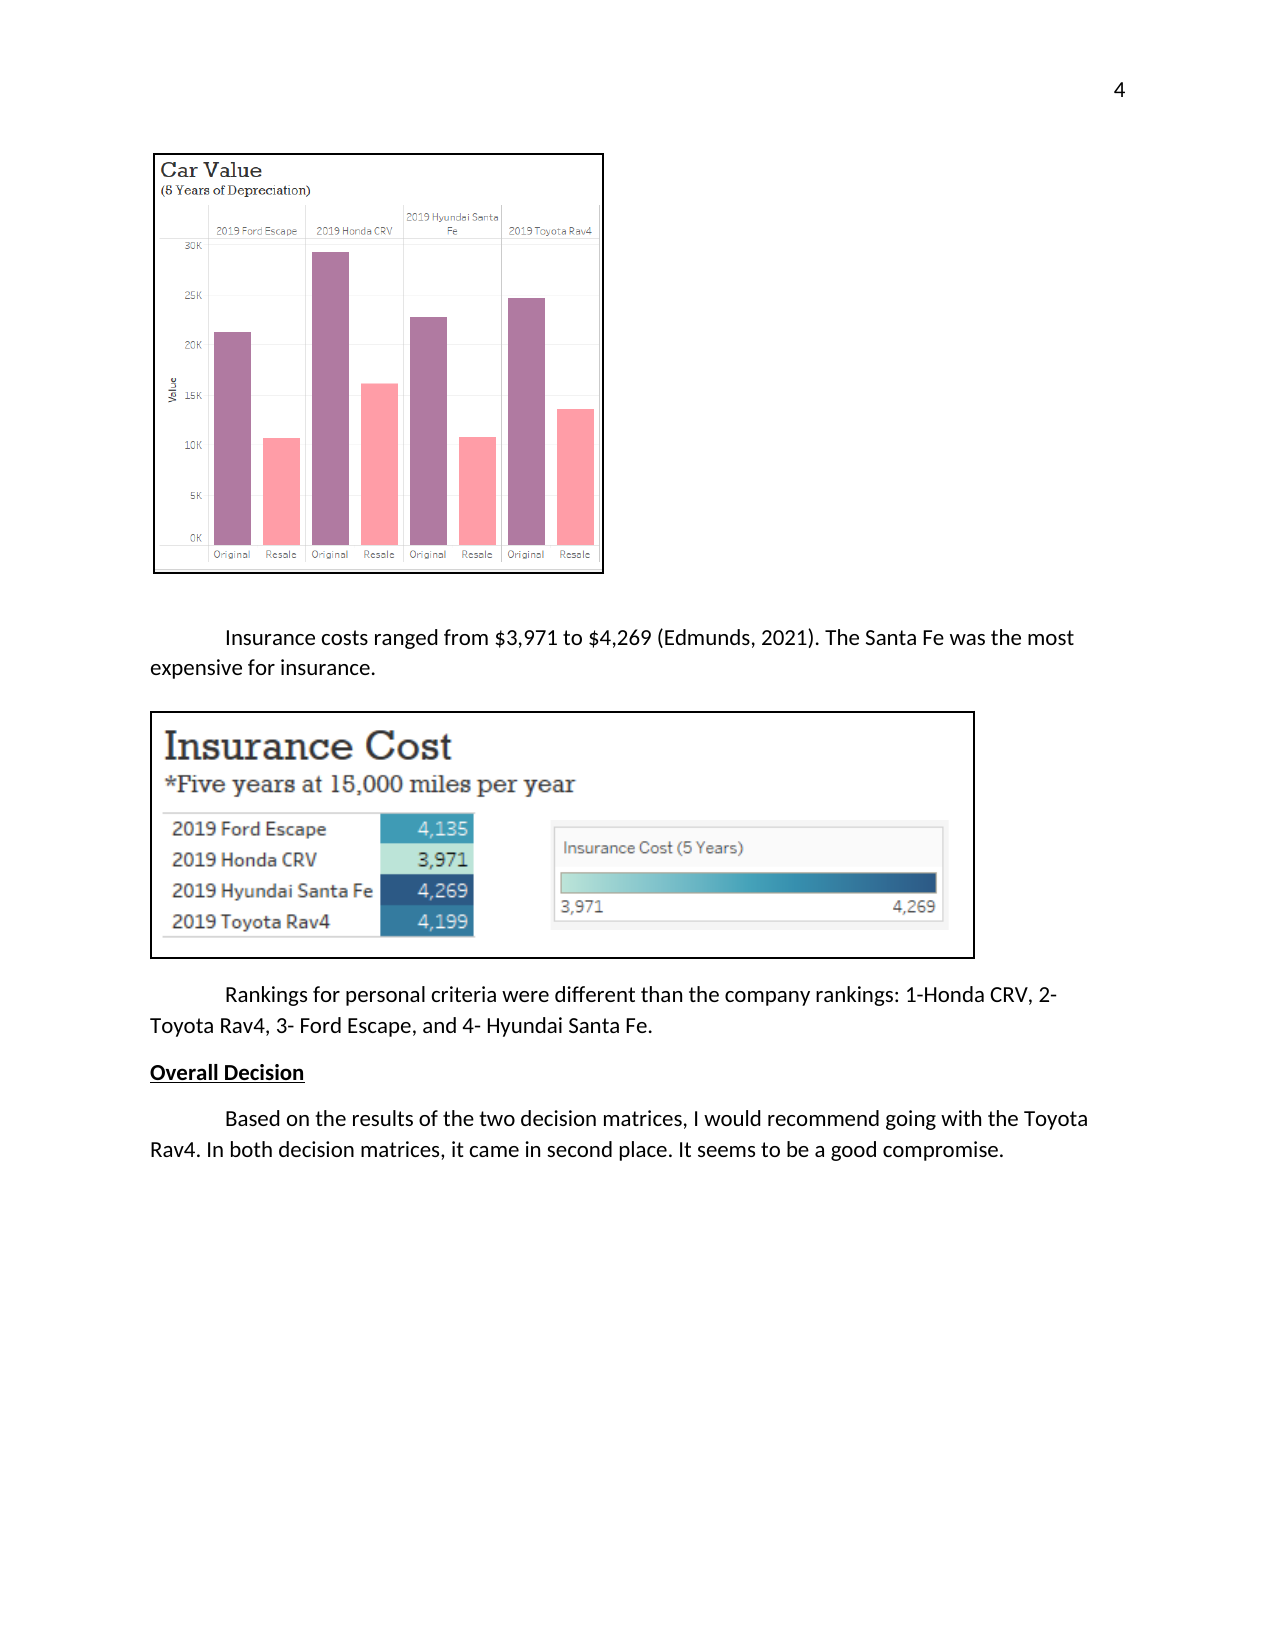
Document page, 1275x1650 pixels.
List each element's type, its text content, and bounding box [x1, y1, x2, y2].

text Based on the results of the two decision matrices, I would recommend going with the Toyota Rav4. In both decision matrices, it came in second place. It seems to be a good compromise. [150, 1104, 1125, 1163]
picture [155, 155, 602, 572]
picture [152, 713, 973, 957]
text Insurance costs ranged from $3,971 to $4,269 (Edmunds, 2021). The Santa Fe was the most expensive for insurance. [150, 623, 1125, 681]
text Overall Decision [150, 1058, 1125, 1086]
